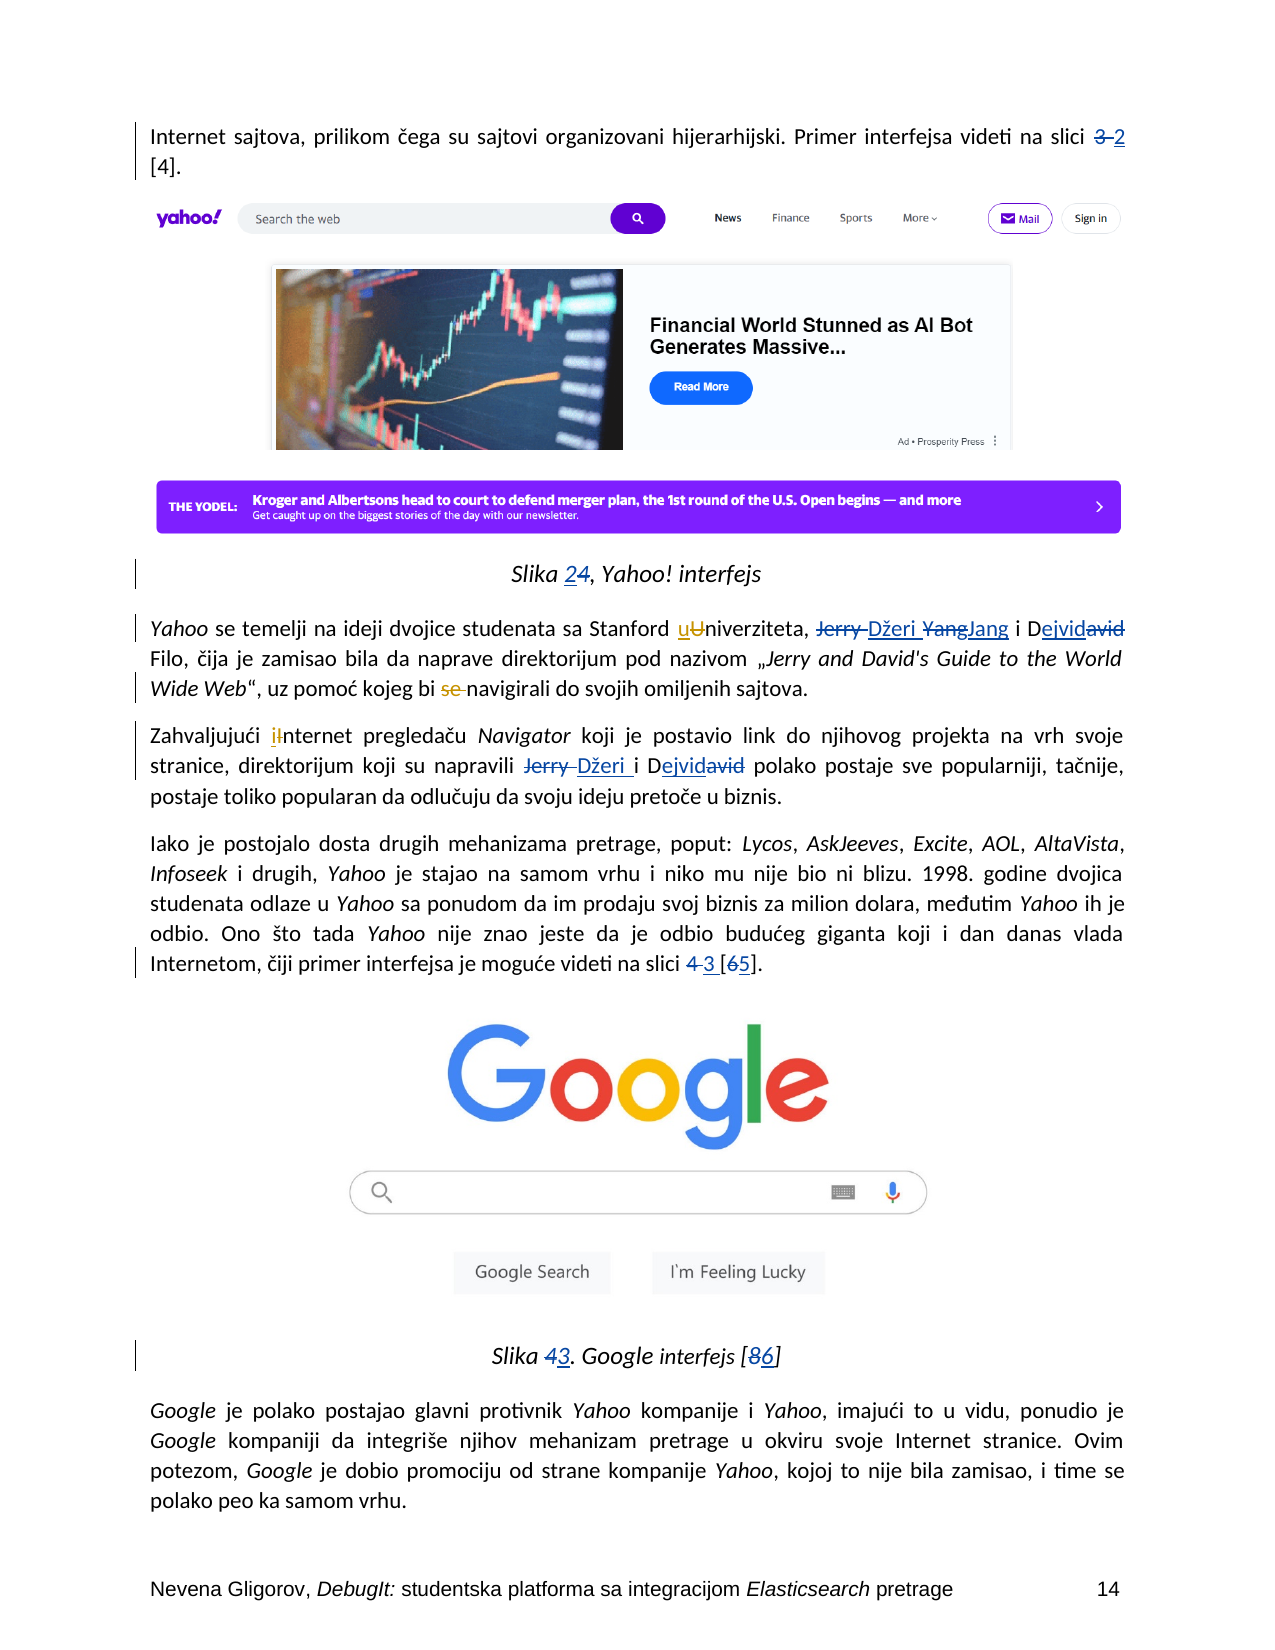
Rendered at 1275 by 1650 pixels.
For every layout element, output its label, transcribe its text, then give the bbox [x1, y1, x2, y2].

text Slika . Google interfejs [] [150, 1340, 1125, 1371]
picture [150, 198, 1125, 540]
picture [150, 996, 1125, 1322]
text Google je polako postajao glavni protivnik Yahoo kompanije i Yahoo, imajući to u vidu, ponudio je Google kompaniji da integriše njihov mehanizam pretrage u okviru svoje Internet stranice. Ovim potezom, Google je dobio promociju od strane kompanije Yahoo, kojoj to nije bila zamisao, i time se polako peo ka samom vrhu. [150, 1396, 1125, 1514]
text Iako je postojalo dosta drugih mehanizama pretrage, poput: Lycos, AskJeeves, Excite, AOL, AltaVista, Infoseek i drugih, Yahoo je stajao na samom vrhu i niko mu nije bio ni blizu. 1998. godine dvojica studenata odlaze u Yahoo sa ponudom da im prodaju svoj biznis za milion dolara, međutim Yahoo ih je odbio. Ono što tada Yahoo nije znao jeste da je odbio budućeg giganta koji i dan danas vlada Internetom, čiji primer interfejsa je moguće videti na slici []. [150, 829, 1125, 978]
text Yahoo se temelji na ideji dvojice studenata sa Stanford niverziteta, i D Filo, čija je zamisao bila da naprave direktorijum pod nazivom „Jerry and David's Guide to the World Wide Web“, uz pomoć kojeg bi navigirali do svojih omiljenih sajtova. [150, 614, 1125, 703]
text Zahvaljujući nternet pregledaču Navigator koji je postavio link do njihovog projekta na vrh svoje stranice, direktorijum koji su napravili i D polako postaje sve popularniji, tačnije, postaje toliko popularan da odlučuju da svoju ideju pretoče u biznis. [150, 721, 1125, 810]
text Slika , Yahoo! interfejs [150, 559, 1125, 589]
